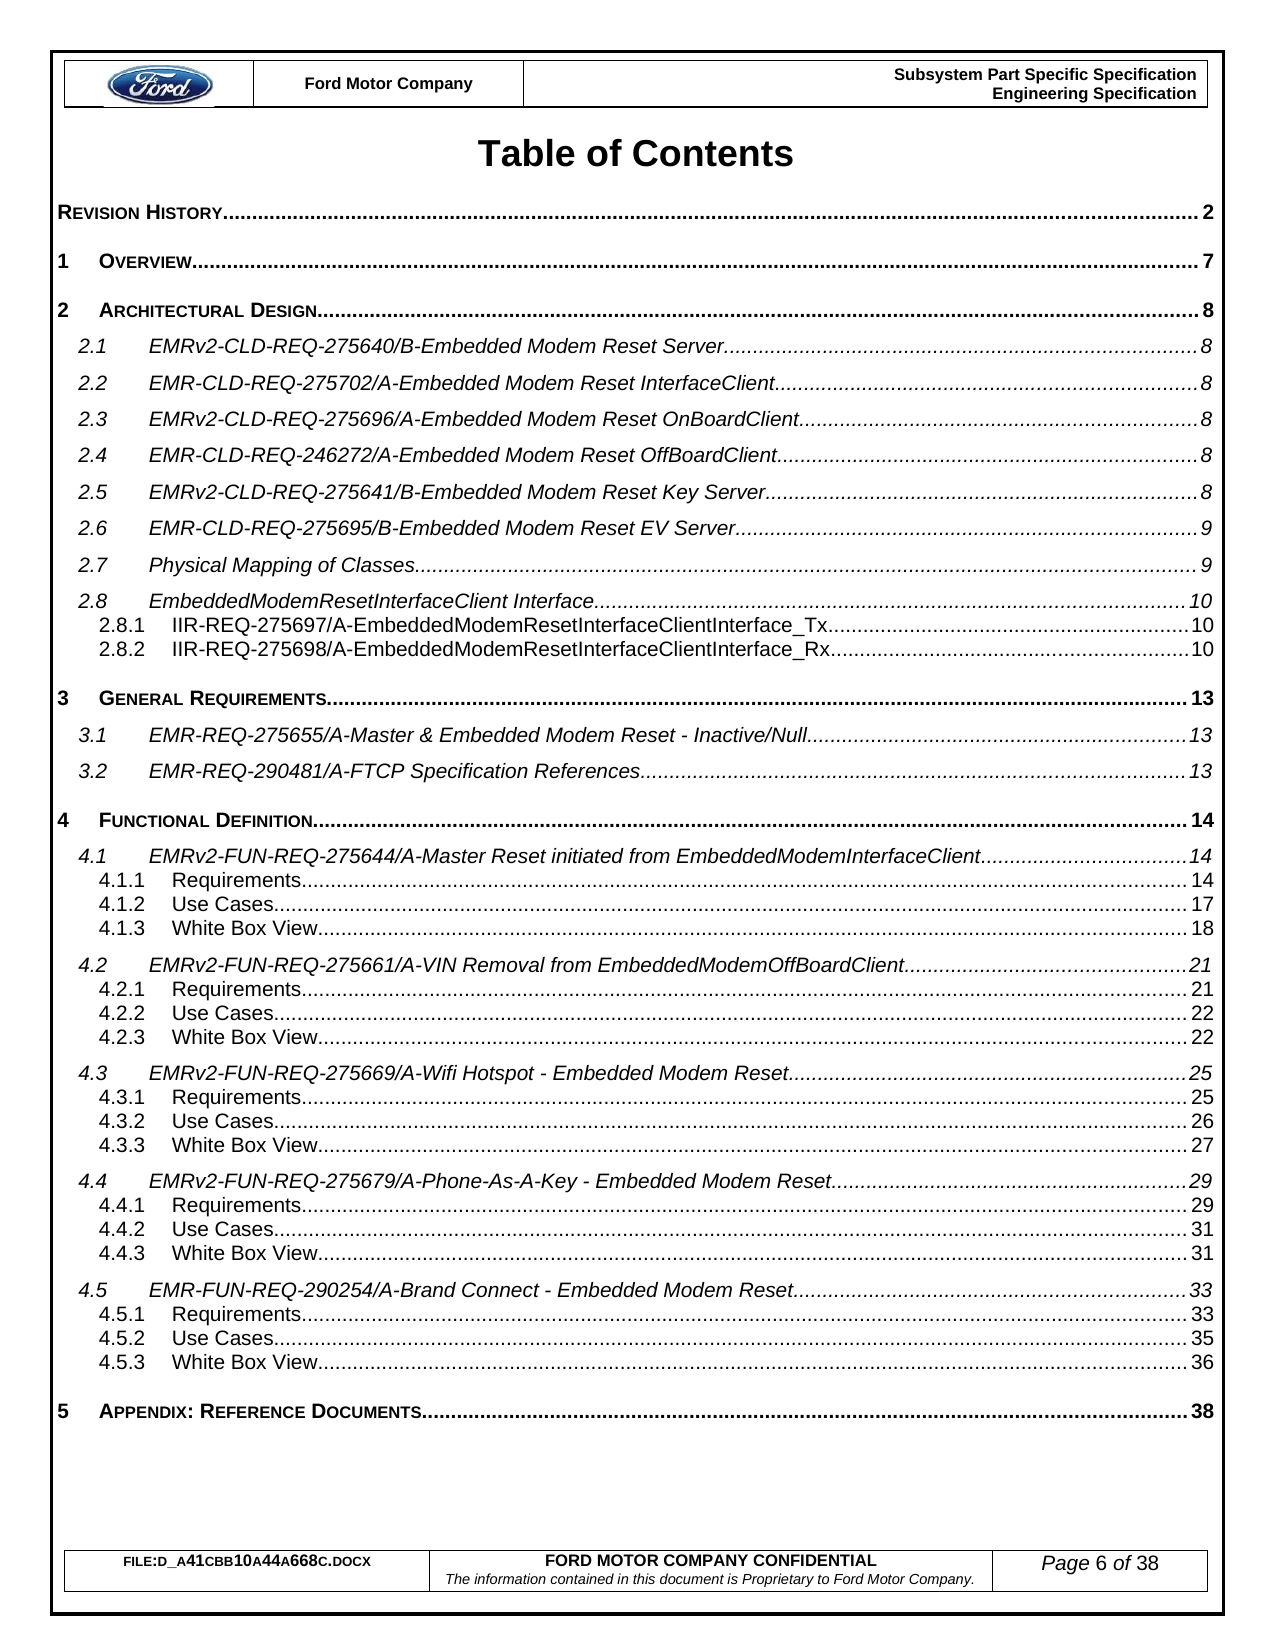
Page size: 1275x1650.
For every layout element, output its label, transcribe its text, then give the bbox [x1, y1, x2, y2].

text 3.1 EMR-REQ-275655/A-Master & Embedded Modem Reset - Inactive/Null 13 [78, 722, 1215, 746]
text 1 Overview 7 [57, 248, 1215, 272]
text 4.2.1 Requirements 21 [99, 977, 1215, 1001]
text 4.5.1 Requirements 33 [99, 1302, 1215, 1326]
text 4.1.3 White Box View 18 [99, 916, 1215, 940]
text 4.4.3 White Box View 31 [99, 1241, 1215, 1265]
text 4.5.2 Use Cases 35 [99, 1326, 1215, 1349]
text 4.1.1 Requirements 14 [99, 868, 1215, 892]
text 3.2 EMR-REQ-290481/A-FTCP Specification References 13 [78, 759, 1215, 783]
text 2.2 EMR-CLD-REQ-275702/A-Embedded Modem Reset InterfaceClient 8 [78, 370, 1215, 394]
text 4.1 EMRv2-FUN-REQ-275644/A-Master Reset initiated from EmbeddedModemInterfaceClient 14 [78, 844, 1215, 868]
picture [103, 61, 215, 107]
text 4.3.3 White Box View 27 [99, 1133, 1215, 1157]
text 2.8 EmbeddedModemResetInterfaceClient Interface 10 [78, 589, 1215, 613]
text 2.8.1 IIR-REQ-275697/A-EmbeddedModemResetInterfaceClientInterface_Tx 10 [99, 613, 1215, 637]
text 4.2 EMRv2-FUN-REQ-275661/A-VIN Removal from EmbeddedModemOffBoardClient 21 [78, 953, 1215, 977]
text 4.4.2 Use Cases 31 [99, 1217, 1215, 1241]
text 4.4 EMRv2-FUN-REQ-275679/A-Phone-As-A-Key - Embedded Modem Reset 29 [78, 1169, 1215, 1193]
text Table of Contents [57, 131, 1215, 174]
text 2.7 Physical Mapping of Classes 9 [78, 553, 1215, 577]
text 4.3.1 Requirements 25 [99, 1085, 1215, 1109]
text 2.4 EMR-CLD-REQ-246272/A-Embedded Modem Reset OffBoardClient 8 [78, 443, 1215, 467]
text 5 Appendix: Reference Documents 38 [57, 1398, 1215, 1422]
text 4.3 EMRv2-FUN-REQ-275669/A-Wifi Hotspot - Embedded Modem Reset 25 [78, 1061, 1215, 1085]
text 4.3.2 Use Cases 26 [99, 1109, 1215, 1133]
text 4 Functional Definition 14 [57, 808, 1215, 832]
text 4.2.2 Use Cases 22 [99, 1001, 1215, 1024]
text 2.1 EMRv2-CLD-REQ-275640/B-Embedded Modem Reset Server 8 [78, 334, 1215, 358]
text 4.4.1 Requirements 29 [99, 1193, 1215, 1217]
text 4.5 EMR-FUN-REQ-290254/A-Brand Connect - Embedded Modem Reset 33 [78, 1278, 1215, 1302]
text Revision History 2 [57, 199, 1215, 223]
text 4.5.3 White Box View 36 [99, 1349, 1215, 1373]
text 4.2.3 White Box View 22 [99, 1024, 1215, 1048]
text 4.1.2 Use Cases 17 [99, 892, 1215, 916]
text 3 General Requirements 13 [57, 686, 1215, 710]
text 2 Architectural Design 8 [57, 297, 1215, 321]
text 2.5 EMRv2-CLD-REQ-275641/B-Embedded Modem Reset Key Server 8 [78, 480, 1215, 504]
text 2.8.2 IIR-REQ-275698/A-EmbeddedModemResetInterfaceClientInterface_Rx 10 [99, 637, 1215, 661]
text 2.3 EMRv2-CLD-REQ-275696/A-Embedded Modem Reset OnBoardClient 8 [78, 407, 1215, 431]
text 2.6 EMR-CLD-REQ-275695/B-Embedded Modem Reset EV Server 9 [78, 516, 1215, 540]
